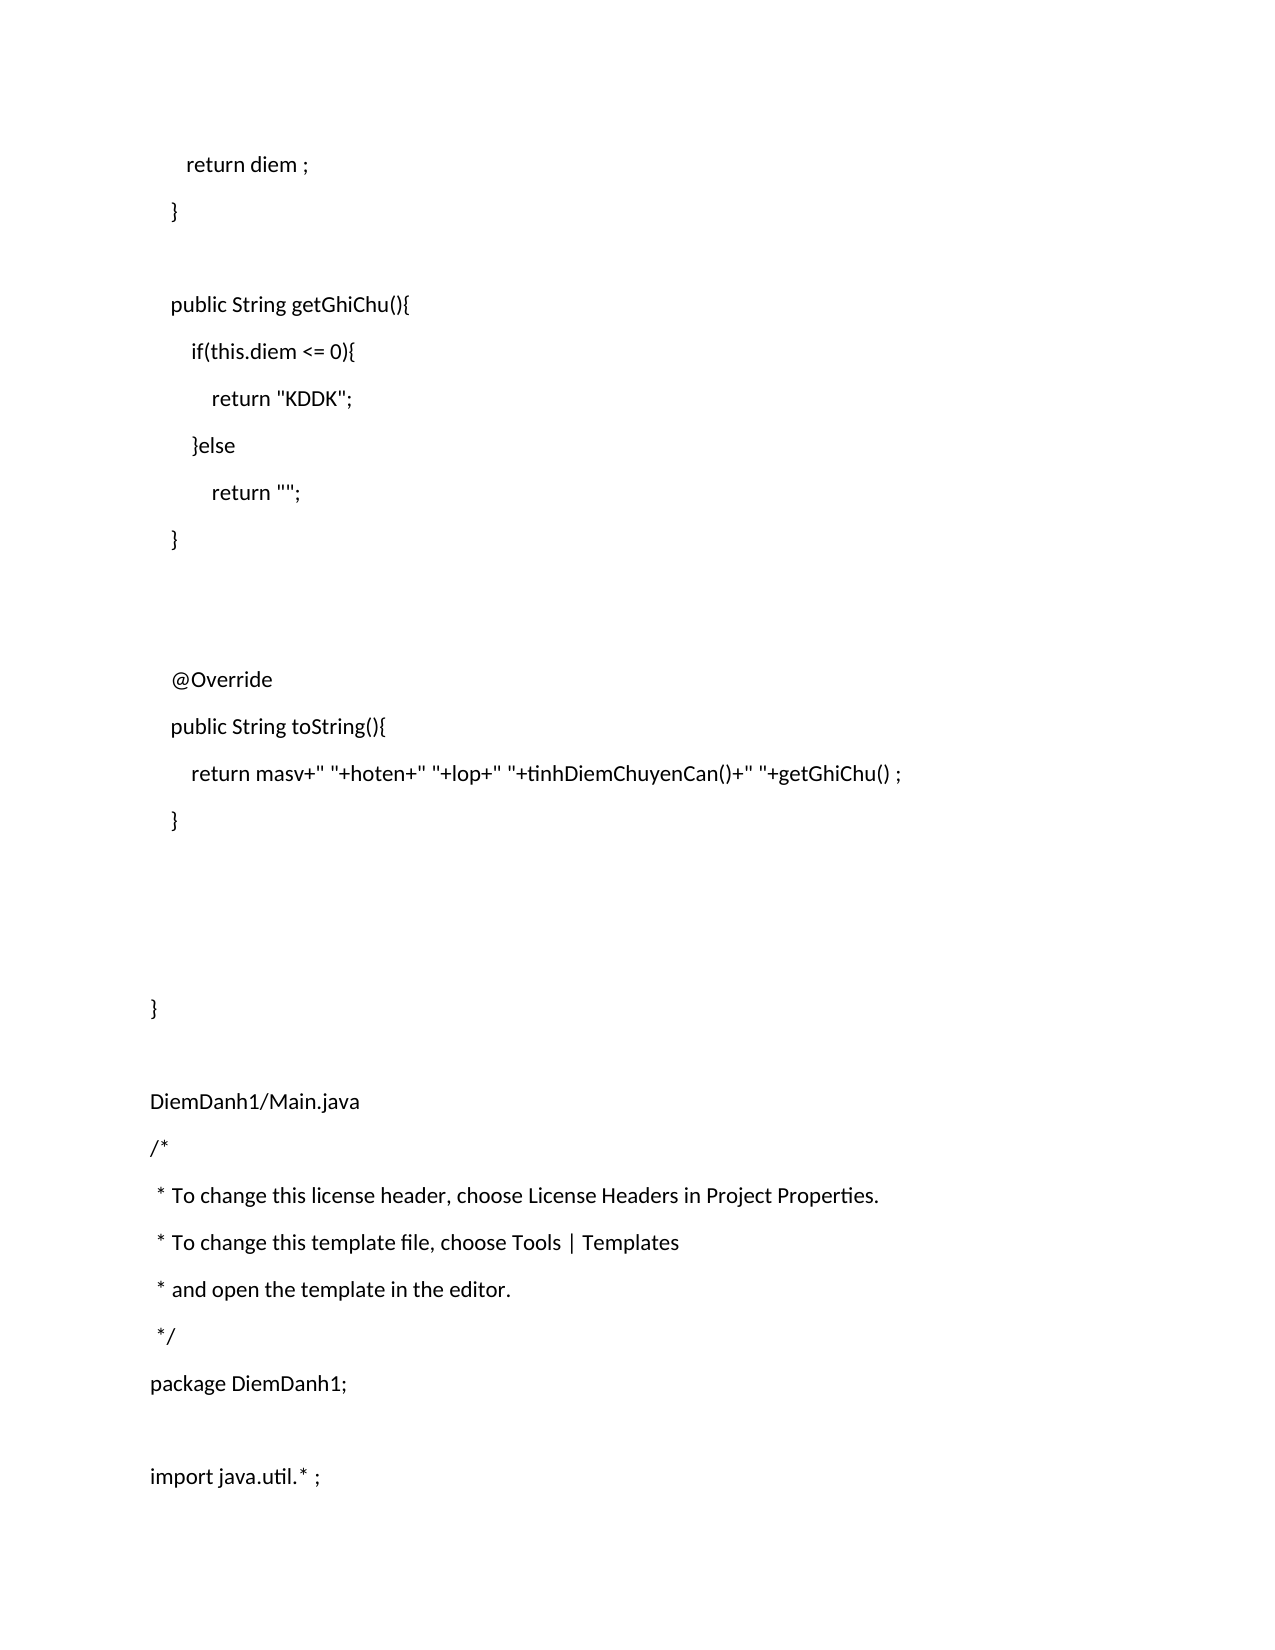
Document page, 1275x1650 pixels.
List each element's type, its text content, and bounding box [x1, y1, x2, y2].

text /* [150, 1134, 1125, 1162]
text return ""; [150, 478, 1125, 506]
text }else [150, 431, 1125, 459]
text return "KDDK"; [150, 384, 1125, 412]
text } [150, 994, 1125, 1022]
text public String getGhiChu(){ [150, 291, 1125, 319]
text } [150, 806, 1125, 834]
text return diem ; [150, 150, 1125, 178]
text @Override [150, 666, 1125, 694]
text */ [150, 1322, 1125, 1350]
text } [150, 197, 1125, 225]
text * To change this license header, choose License Headers in Project Properties. [150, 1181, 1125, 1209]
text if(this.diem <= 0){ [150, 337, 1125, 366]
text } [150, 525, 1125, 553]
text return masv+" "+hoten+" "+lop+" "+tinhDiemChuyenCan()+" "+getGhiChu() ; [150, 759, 1125, 787]
text import java.util.* ; [150, 1462, 1125, 1491]
text * To change this template file, choose Tools | Templates [150, 1228, 1125, 1256]
text package DiemDanh1; [150, 1369, 1125, 1397]
text * and open the template in the editor. [150, 1275, 1125, 1303]
text DiemDanh1/Main.java [150, 1087, 1125, 1116]
text public String toString(){ [150, 712, 1125, 741]
